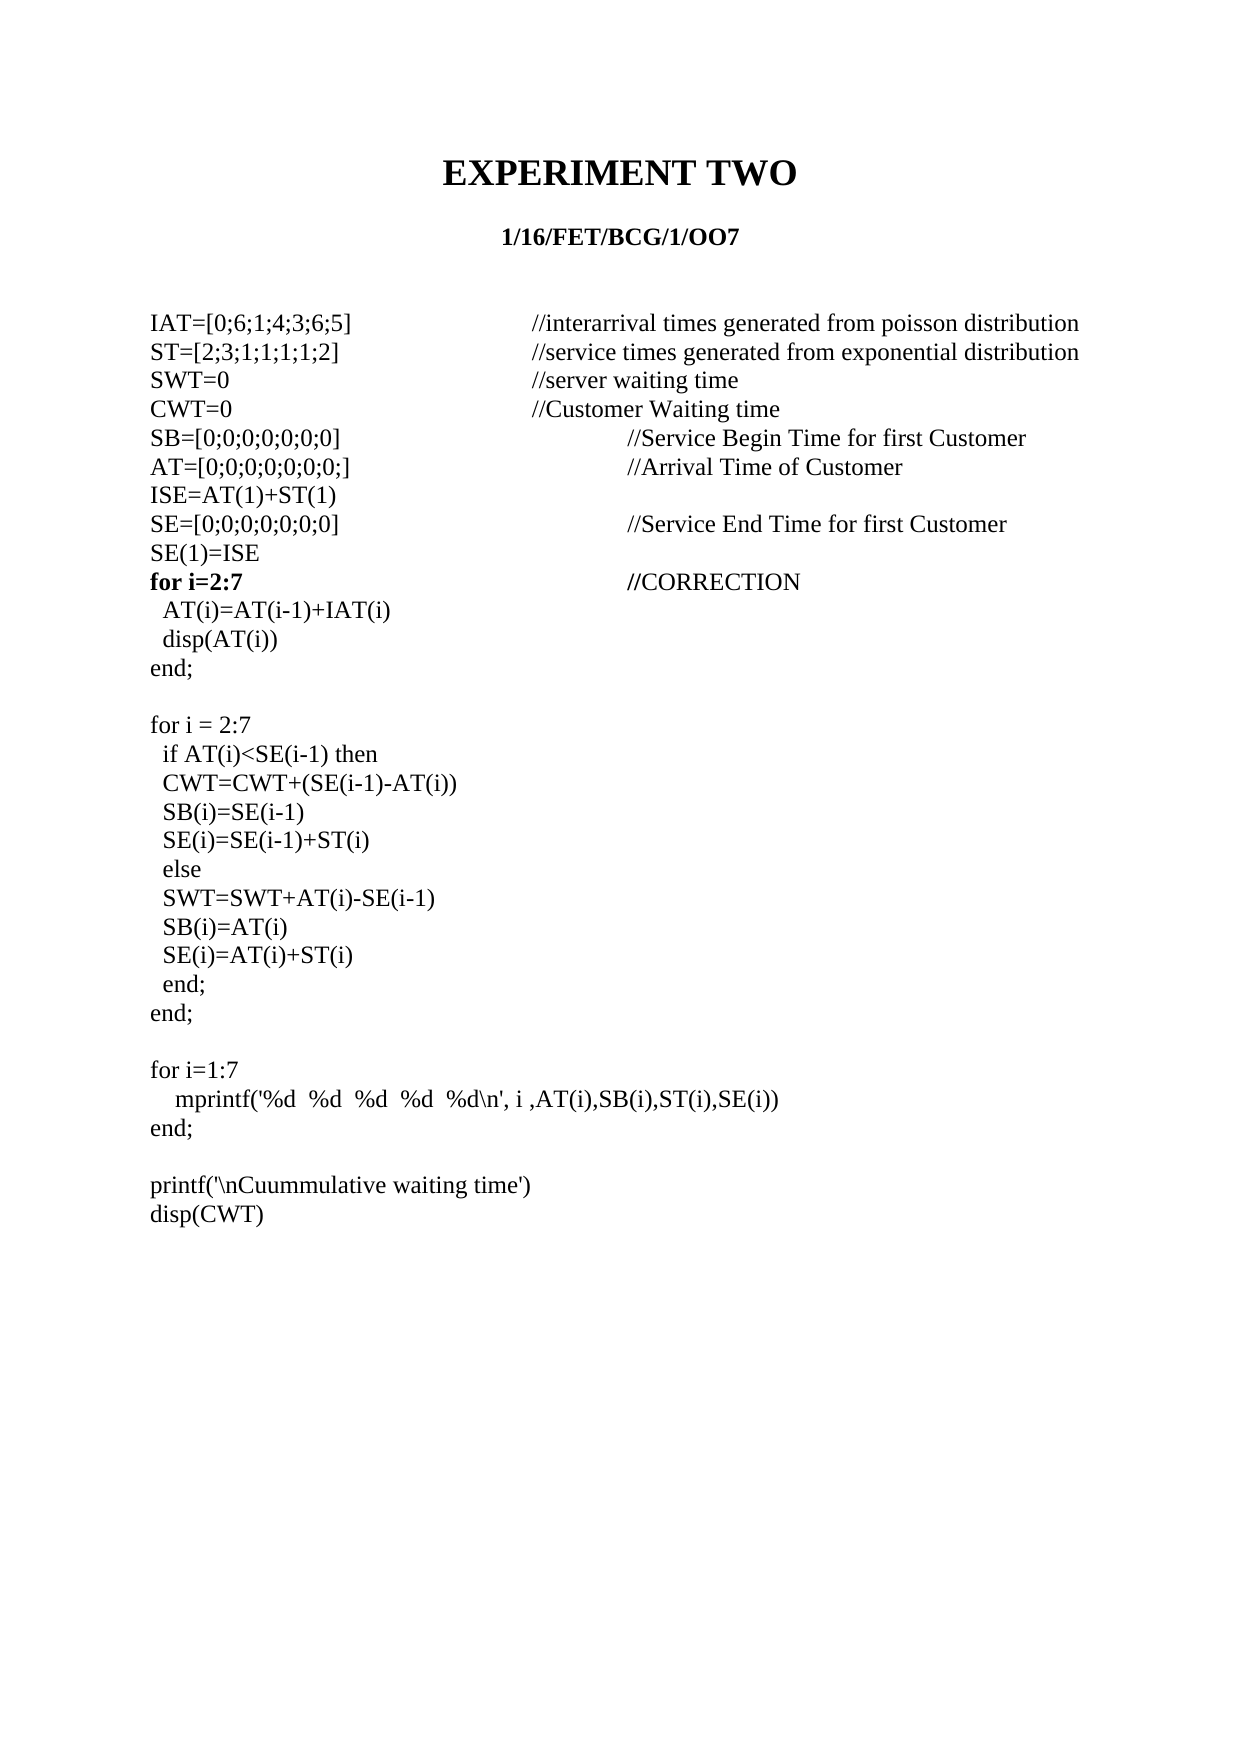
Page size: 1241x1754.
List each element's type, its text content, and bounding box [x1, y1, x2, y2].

text EXPERIMENT TWO [150, 150, 1090, 193]
text disp(AT(i)) [150, 624, 1090, 653]
text SE(i)=AT(i)+ST(i) [150, 941, 1090, 969]
text end; [150, 969, 1090, 998]
text SB(i)=AT(i) [150, 912, 1090, 941]
text for i = 2:7 [150, 711, 1090, 739]
text SWT=SWT+AT(i)-SE(i-1) [150, 883, 1090, 912]
text SB=[0;0;0;0;0;0;0] //Service Begin Time for first Customer [150, 423, 1090, 452]
text CWT=0 //Customer Waiting time [150, 394, 1090, 423]
text IAT=[0;6;1;4;3;6;5] //interarrival times generated from poisson distribution [150, 308, 1090, 337]
text SWT=0 //server waiting time [150, 366, 1090, 394]
text for i=1:7 [150, 1056, 1090, 1084]
text end; [150, 1113, 1090, 1142]
text AT(i)=AT(i-1)+IAT(i) [150, 596, 1090, 624]
text 1/16/FET/BCG/1/OO7 [150, 222, 1090, 251]
text SE(i)=SE(i-1)+ST(i) [150, 826, 1090, 854]
text ST=[2;3;1;1;1;1;2] //service times generated from exponential distribution [150, 337, 1090, 366]
text ISE=AT(1)+ST(1) [150, 481, 1090, 509]
text mprintf('%d %d %d %d %d\n', i ,AT(i),SB(i),ST(i),SE(i)) [150, 1084, 1090, 1113]
text SE(1)=ISE [150, 538, 1090, 567]
text for i=2:7 //CORRECTION [150, 567, 1090, 596]
text SE=[0;0;0;0;0;0;0] //Service End Time for first Customer [150, 509, 1090, 538]
text SB(i)=SE(i-1) [150, 797, 1090, 826]
text disp(CWT) [150, 1199, 1090, 1228]
text end; [150, 998, 1090, 1027]
text if AT(i)<SE(i-1) then [150, 739, 1090, 768]
text else [150, 854, 1090, 883]
text CWT=CWT+(SE(i-1)-AT(i)) [150, 768, 1090, 797]
text end; [150, 653, 1090, 682]
text AT=[0;0;0;0;0;0;0;] //Arrival Time of Customer [150, 452, 1090, 481]
text printf('\nCuummulative waiting time') [150, 1171, 1090, 1199]
